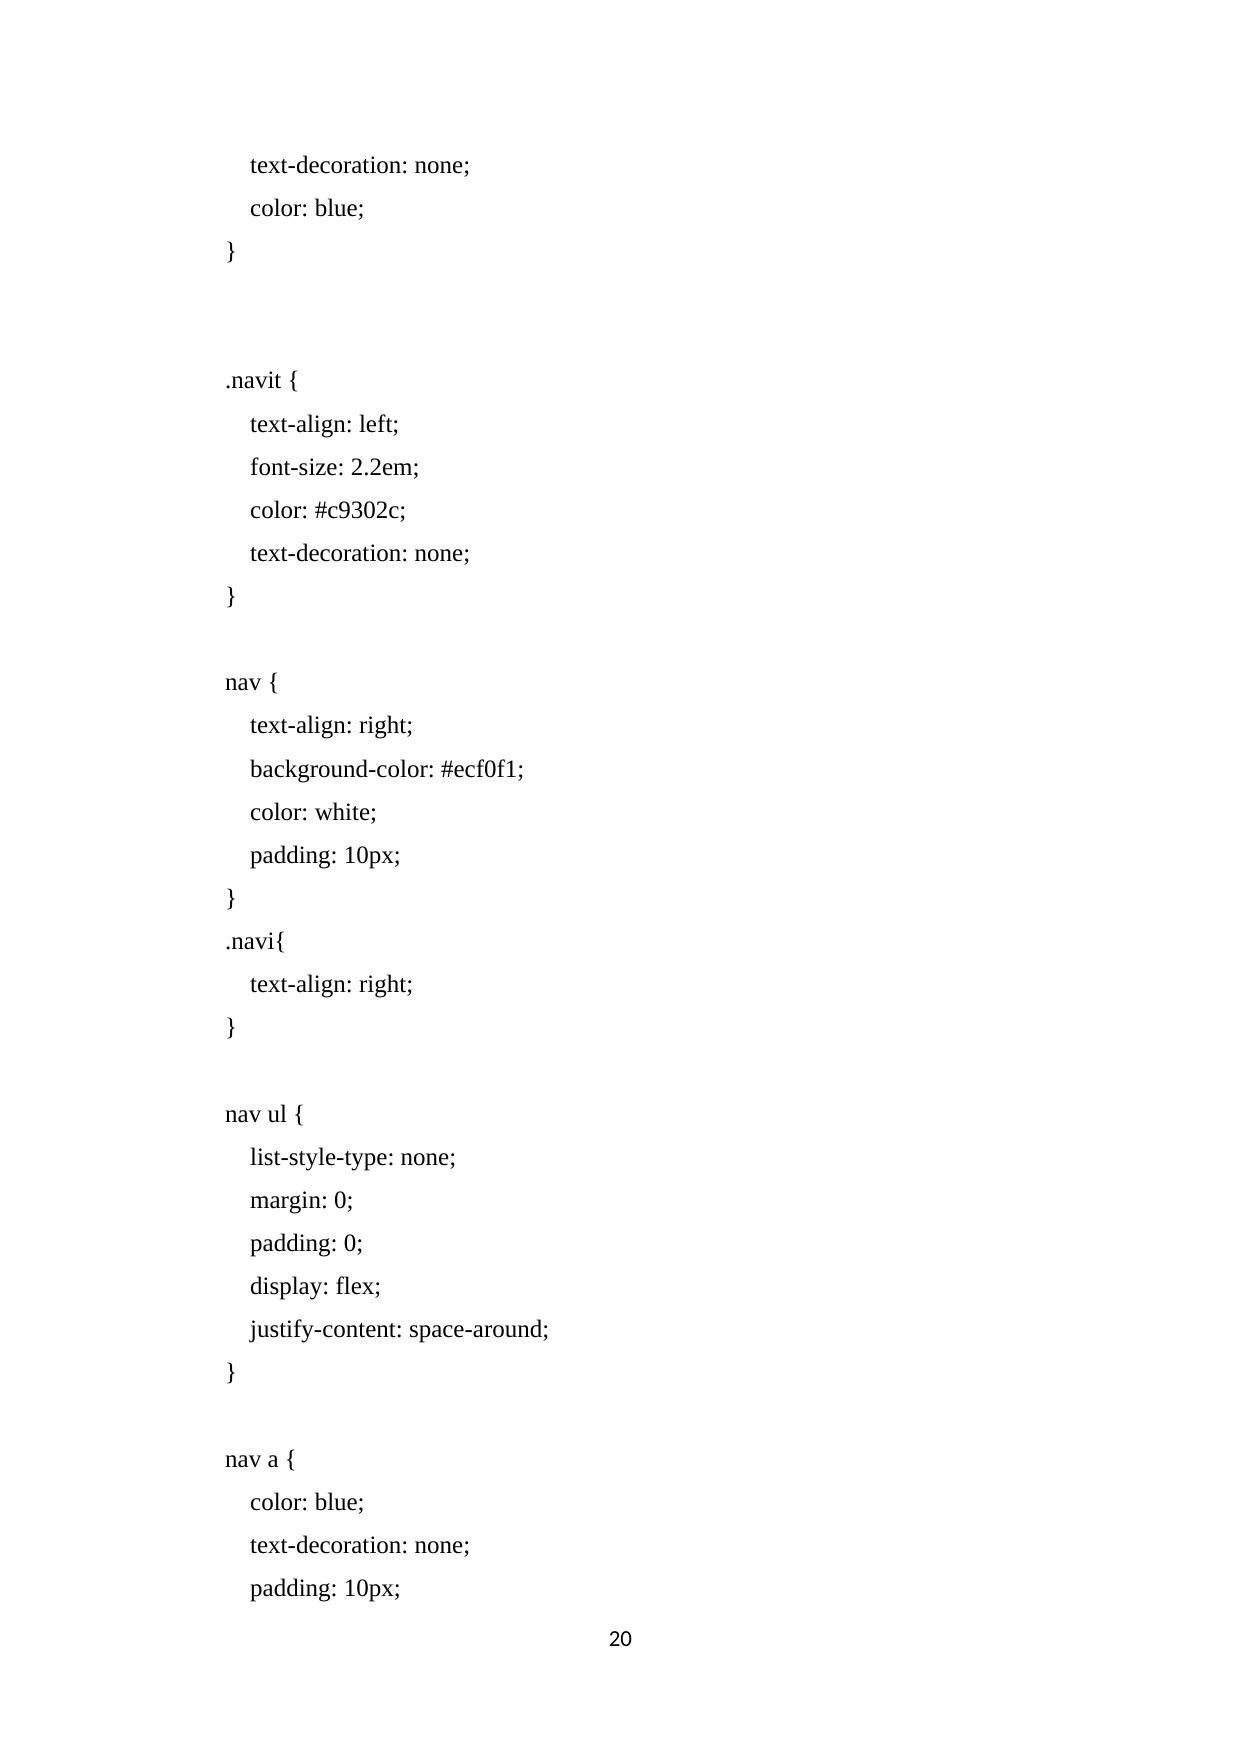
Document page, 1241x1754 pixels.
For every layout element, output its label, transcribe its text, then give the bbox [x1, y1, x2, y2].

text padding: 0; [150, 1228, 1090, 1257]
text } [150, 1357, 1090, 1386]
text text-decoration: none; [150, 538, 1090, 567]
text color: blue; [150, 193, 1090, 222]
text font-size: 2.2em; [150, 452, 1090, 481]
text } [150, 1012, 1090, 1041]
text justify-content: space-around; [150, 1314, 1090, 1343]
text } [150, 581, 1090, 610]
text color: white; [150, 797, 1090, 826]
text text-align: left; [150, 409, 1090, 437]
text nav a { [150, 1444, 1090, 1472]
text nav ul { [150, 1099, 1090, 1127]
text } [150, 883, 1090, 912]
text nav { [150, 667, 1090, 696]
text list-style-type: none; [150, 1142, 1090, 1171]
text color: #c9302c; [150, 495, 1090, 524]
text text-decoration: none; [150, 1530, 1090, 1559]
text color: blue; [150, 1487, 1090, 1516]
text text-align: right; [150, 969, 1090, 998]
text .navi{ [150, 926, 1090, 955]
text padding: 10px; [150, 1573, 1090, 1602]
text text-align: right; [150, 711, 1090, 739]
text text-decoration: none; [150, 150, 1090, 179]
text background-color: #ecf0f1; [150, 754, 1090, 782]
text } [150, 236, 1090, 265]
text display: flex; [150, 1271, 1090, 1300]
text padding: 10px; [150, 840, 1090, 869]
text .navit { [150, 366, 1090, 394]
text margin: 0; [150, 1185, 1090, 1214]
